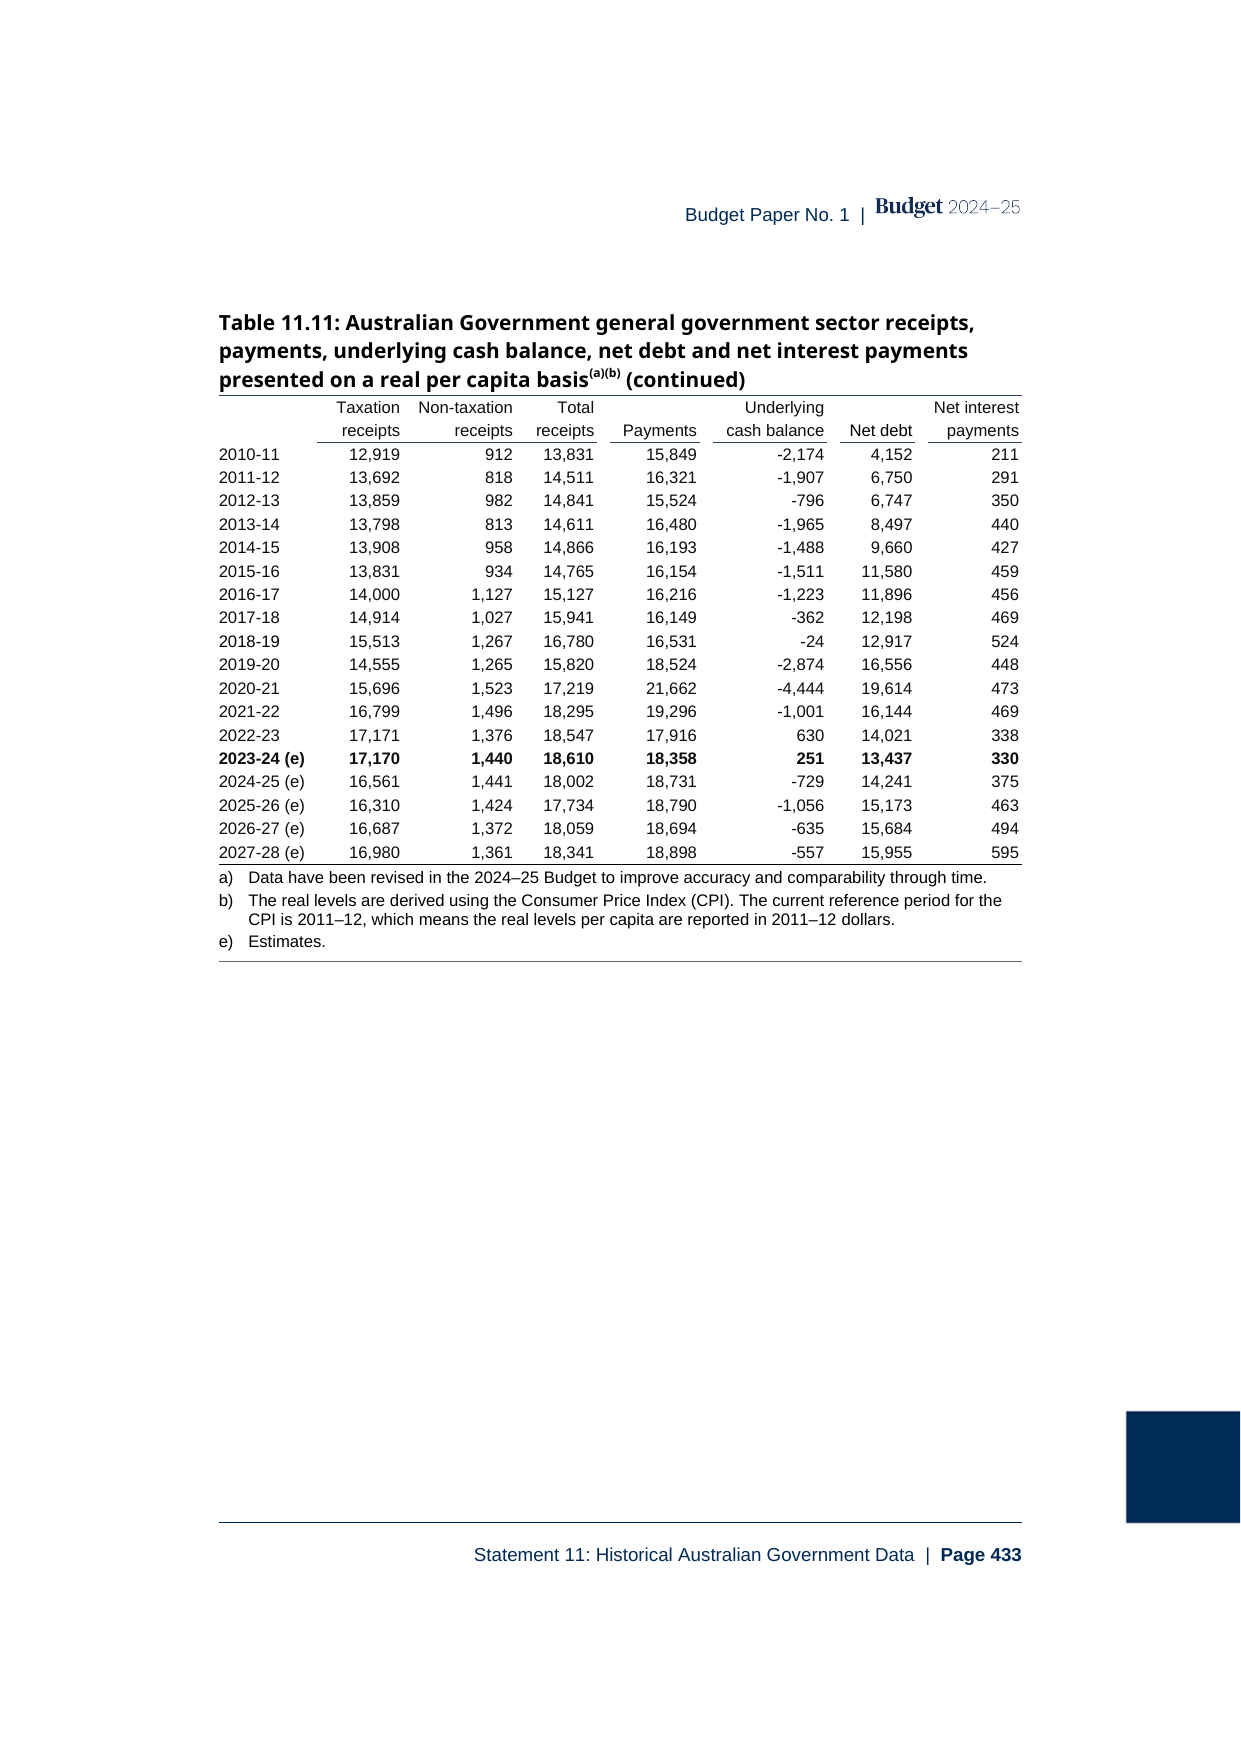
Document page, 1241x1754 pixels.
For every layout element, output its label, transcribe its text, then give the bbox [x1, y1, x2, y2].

list The real levels are derived using the Consumer Price Index (CPI). The current reference period for the CPI is 2011–12, which means the real levels per capita are reported in 2011–12 dollars. [218, 890, 1022, 929]
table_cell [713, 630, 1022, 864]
list Estimates. [218, 932, 1022, 951]
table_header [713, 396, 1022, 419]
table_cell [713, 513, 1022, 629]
subtitle Table 11.11: Australian Government general government sector receipts, payments, underlying cash balance, net debt and net interest payments presented on a real per capita basis(a)(b) (continued) [218, 308, 1022, 393]
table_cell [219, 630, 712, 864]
picture [0, 0, 1241, 1754]
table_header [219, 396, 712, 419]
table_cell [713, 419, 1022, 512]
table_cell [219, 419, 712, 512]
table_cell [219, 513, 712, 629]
list Data have been revised in the 2024–25 Budget to improve accuracy and comparability through time. [218, 868, 1022, 887]
